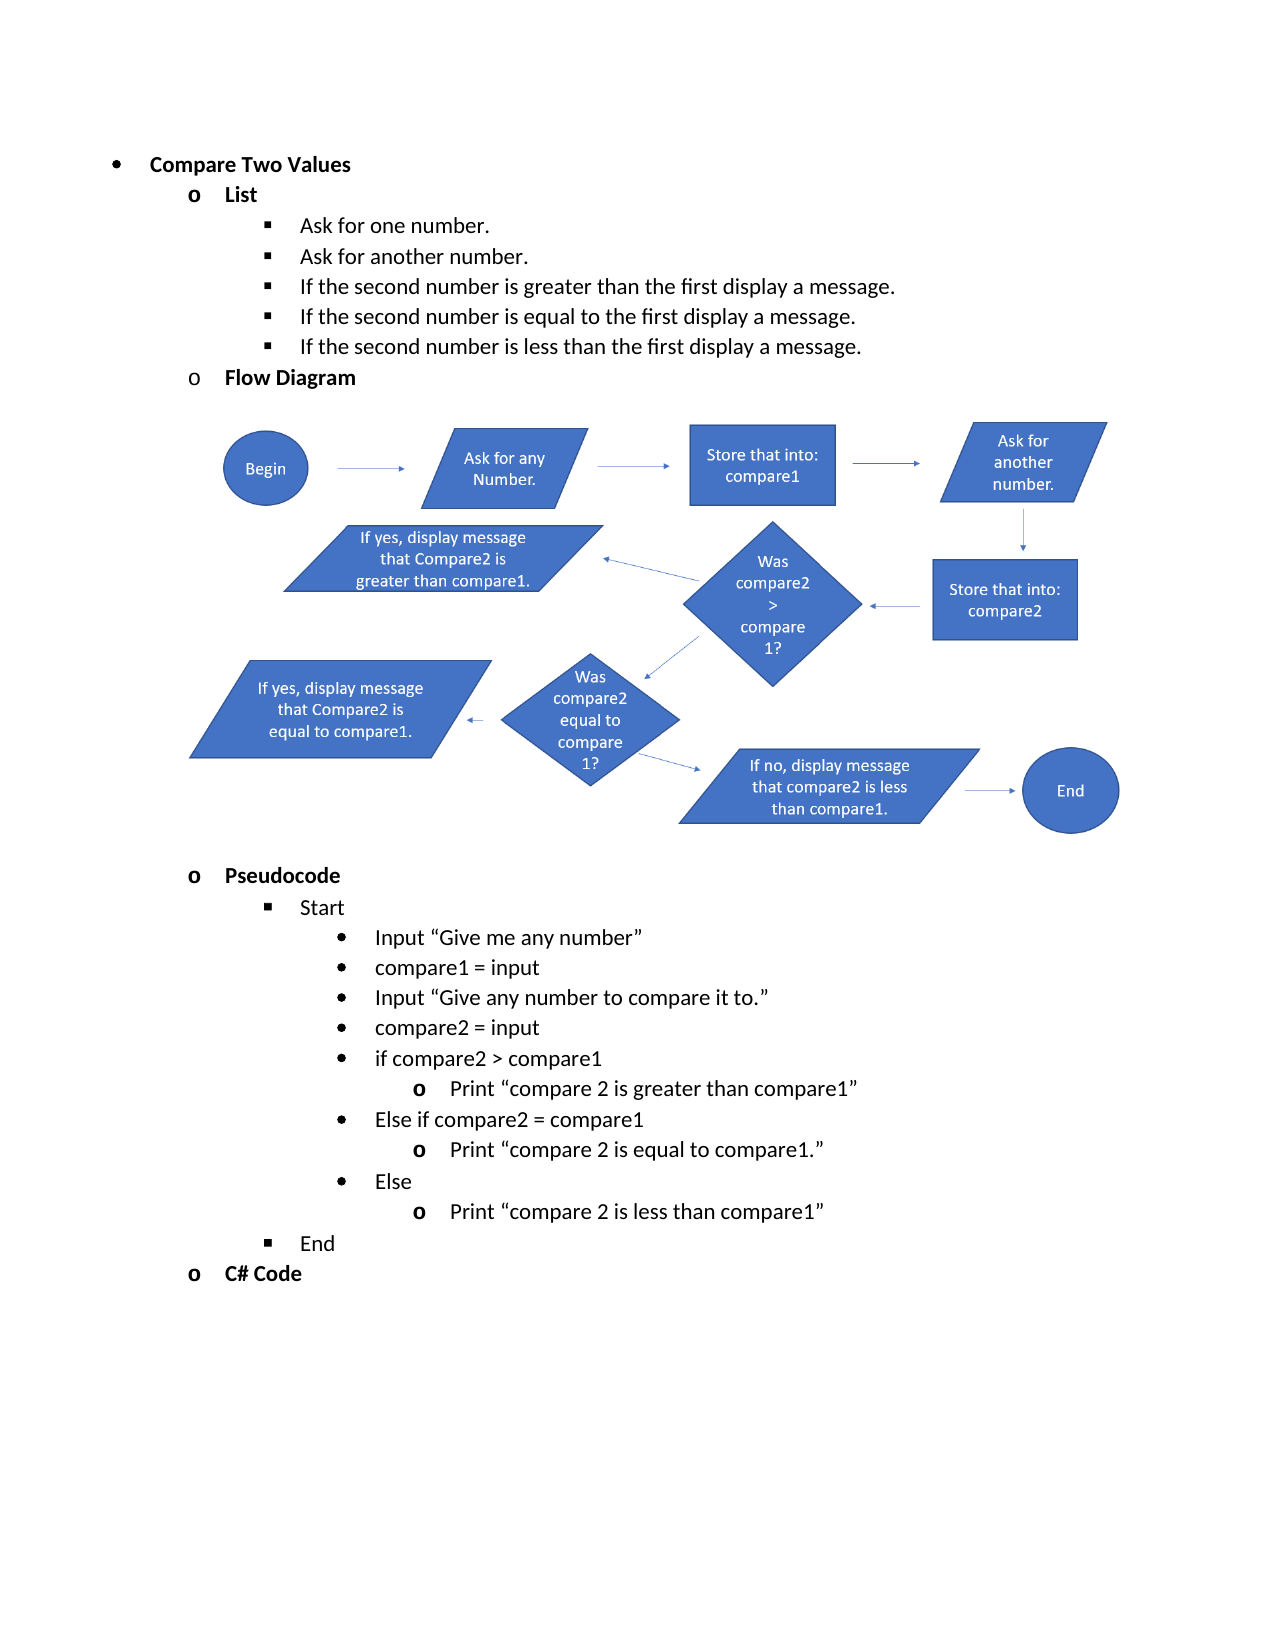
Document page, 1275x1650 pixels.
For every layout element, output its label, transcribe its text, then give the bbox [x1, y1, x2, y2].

list Print “compare 2 is equal to compare1.” [412, 1136, 1200, 1165]
list compare1 = input [337, 953, 1200, 981]
list Print “compare 2 is greater than compare1” [412, 1074, 1200, 1103]
list Compare Two Values [112, 150, 1200, 178]
list Flow Diagram [187, 363, 1200, 392]
list Else [337, 1167, 1200, 1195]
list End [262, 1229, 1200, 1257]
list Print “compare 2 is less than compare1” [412, 1197, 1200, 1226]
picture [187, 410, 1137, 843]
list compare2 = input [337, 1013, 1200, 1041]
list if compare2 > compare1 [337, 1044, 1200, 1072]
list Pseudocode [187, 861, 1200, 890]
list C# Code [187, 1259, 1200, 1288]
list Input “Give me any number” [337, 923, 1200, 951]
list Start [262, 893, 1200, 921]
list If the second number is greater than the first display a message. [262, 272, 1200, 300]
list Else if compare2 = compare1 [337, 1105, 1200, 1133]
list Ask for another number. [262, 242, 1200, 270]
list If the second number is less than the first display a message. [262, 332, 1200, 361]
list List [187, 180, 1200, 209]
list Ask for one number. [262, 212, 1200, 240]
list Input “Give any number to compare it to.” [337, 983, 1200, 1011]
list If the second number is equal to the first display a message. [262, 302, 1200, 330]
